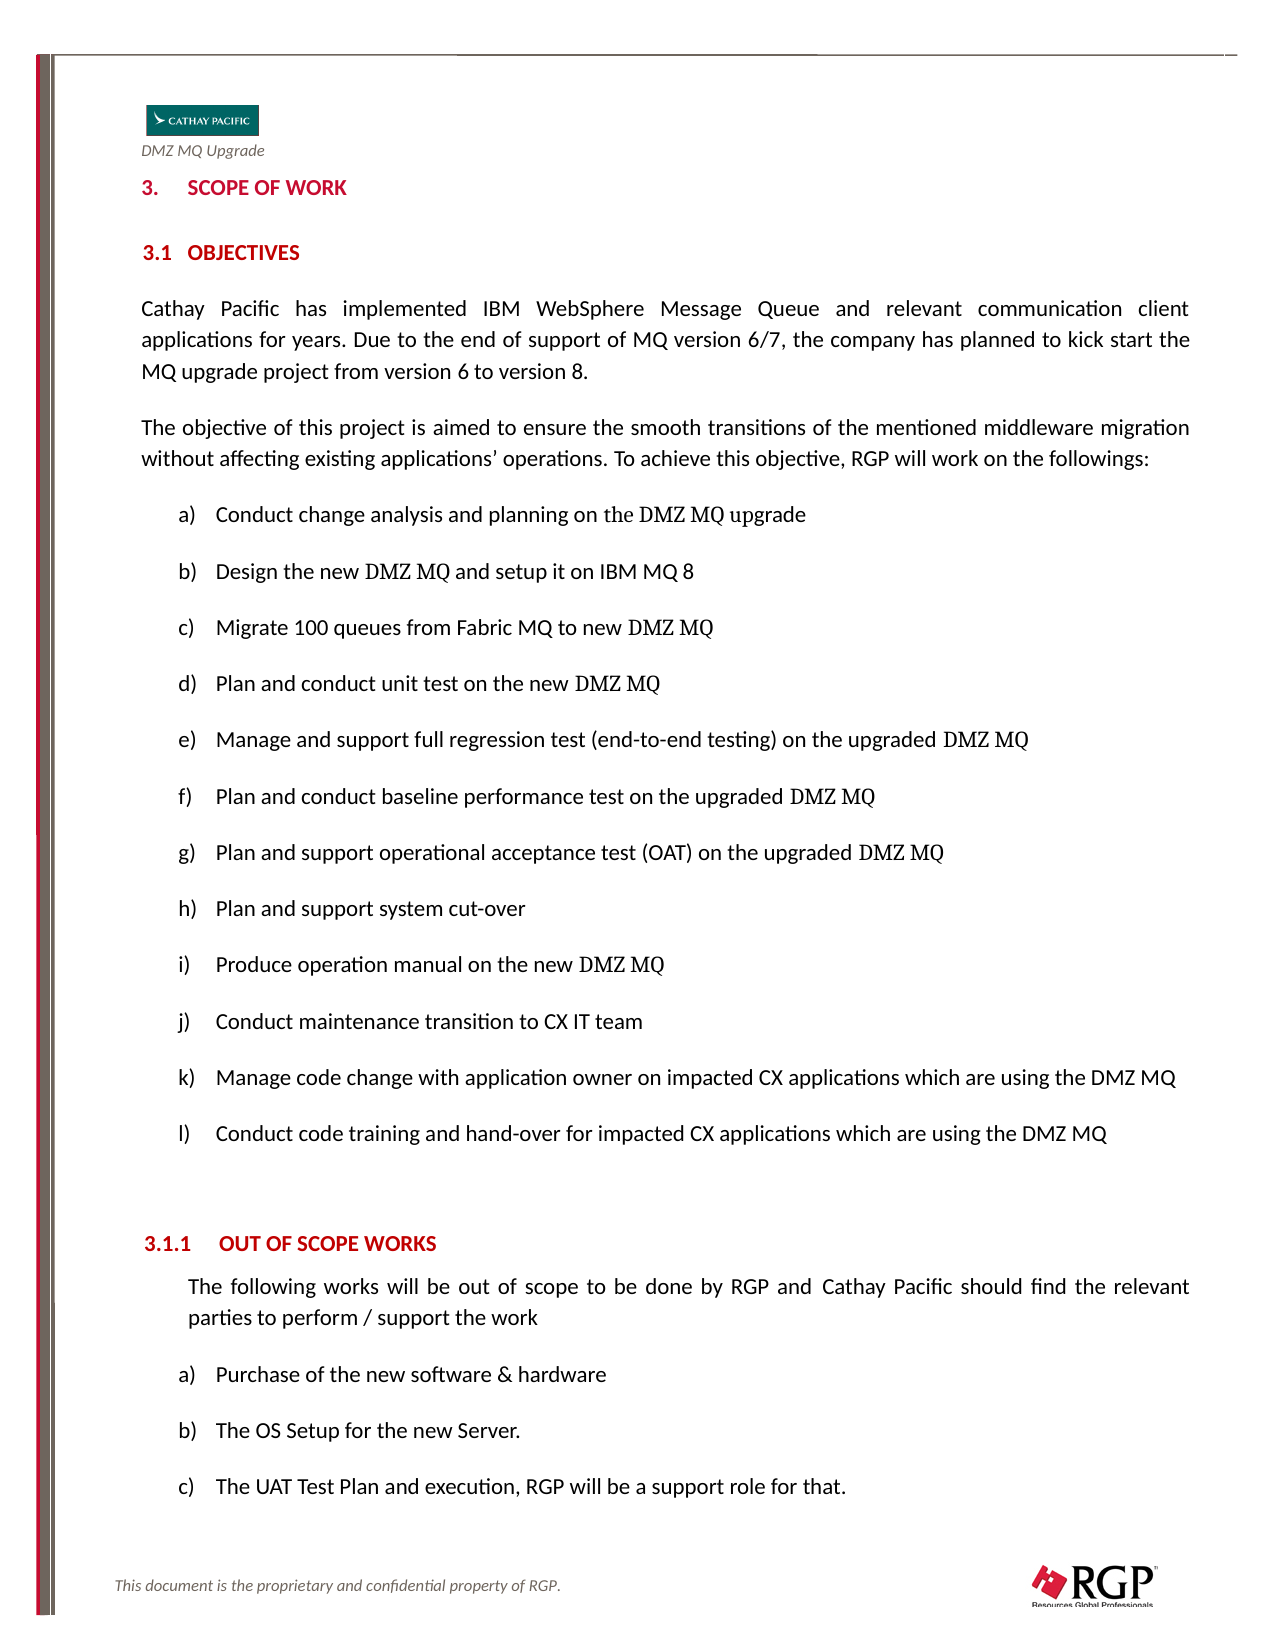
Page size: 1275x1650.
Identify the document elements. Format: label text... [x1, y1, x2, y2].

list Plan and conduct unit test on the new DMZ MQ [178, 667, 1191, 698]
list Conduct change analysis and planning on the DMZ MQ upgrade [178, 498, 1191, 529]
list Manage and support full regression test (end-to-end testing) on the upgraded DMZ MQ [178, 723, 1191, 754]
text The objective of this project is aimed to ensure the smooth transitions of the mentioned middleware migration without affecting existing applications’ operations. To achieve this objective, RGP will work on the followings: [141, 410, 1191, 473]
list Migrate 100 queues from Fabric MQ to new DMZ MQ [178, 610, 1191, 642]
list The UAT Test Plan and execution, RGP will be a support role for that. [178, 1469, 1191, 1501]
list Conduct maintenance transition to CX IT team [178, 1004, 1191, 1035]
text The following works will be out of scope to be done by RGP and Cathay Pacific should find the relevant parties to perform / support the work [188, 1269, 1191, 1332]
list Design the new DMZ MQ and setup it on IBM MQ 8 [178, 554, 1191, 585]
list Plan and support operational acceptance test (OAT) on the upgraded DMZ MQ [178, 835, 1191, 867]
list Purchase of the new software & hardware [178, 1357, 1191, 1388]
list Produce operation manual on the new DMZ MQ [178, 948, 1191, 979]
list Conduct code training and hand-over for impacted CX applications which are using the DMZ MQ [178, 1117, 1191, 1148]
picture [1025, 1560, 1158, 1607]
list Plan and conduct baseline performance test on the upgraded DMZ MQ [178, 779, 1191, 810]
subtitle OBJECTIVES [142, 238, 1191, 267]
subtitle Out of scope Works [144, 1229, 1191, 1257]
list Plan and support system cut-over [178, 892, 1191, 923]
list The OS Setup for the new Server. [178, 1413, 1191, 1444]
list Manage code change with application owner on impacted CX applications which are using the DMZ MQ [178, 1060, 1191, 1092]
text Cathay Pacific has implemented IBM WebSphere Message Queue and relevant communication client applications for years. Due to the end of support of MQ version 6/7, the company has planned to kick start the MQ upgrade project from version 6 to version 8. [141, 292, 1191, 385]
list SCOPE OF WORK [141, 173, 1191, 201]
picture [146, 105, 259, 136]
